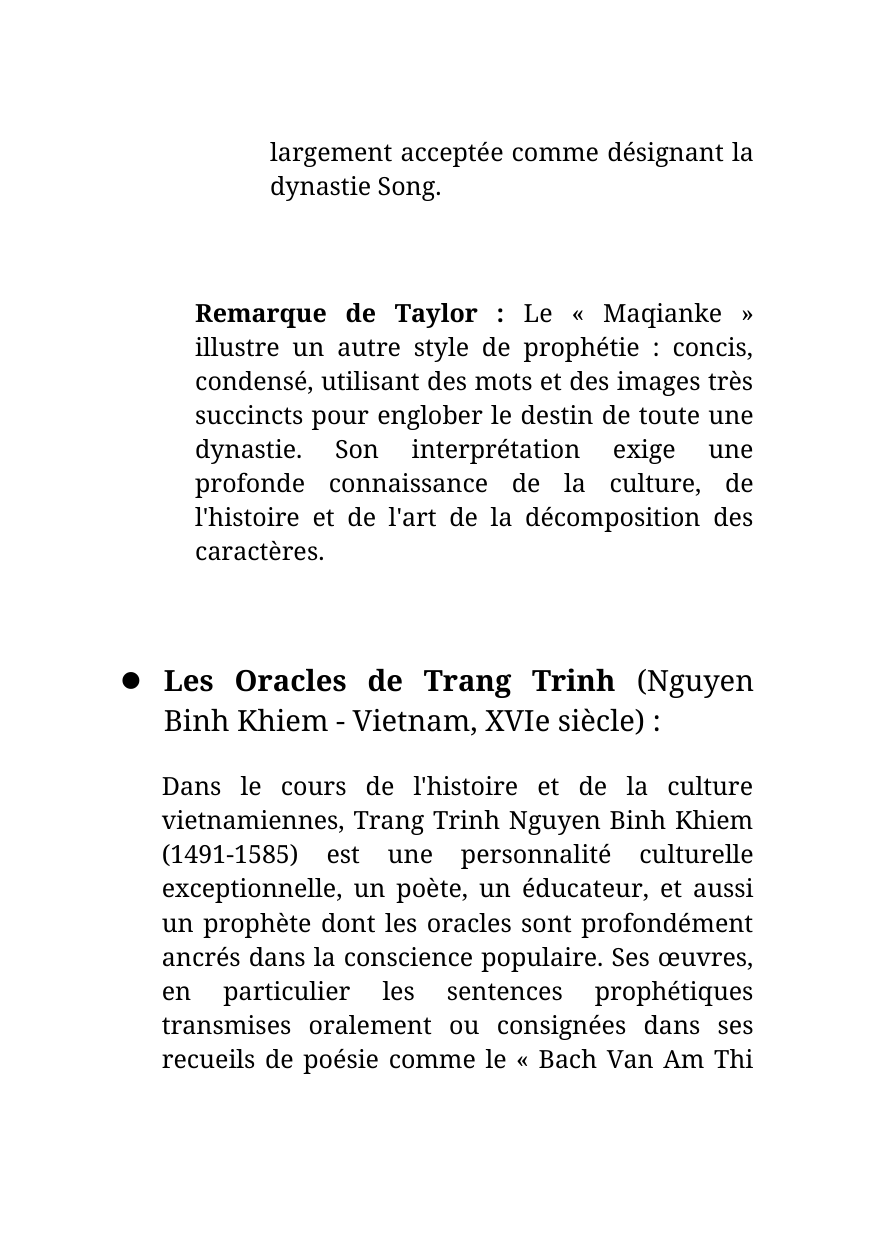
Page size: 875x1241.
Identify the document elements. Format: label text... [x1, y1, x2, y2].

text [270, 135, 754, 203]
text Remarque de Taylor : Le « Maqianke » illustre un autre style de prophétie : concis, condensé, utilisant des mots et des images très succincts pour englober le destin de toute une dynastie. Son interprétation exige une profonde connaissance de la culture, de l'histoire et de l'art de la décomposition des caractères. [195, 296, 754, 568]
list Les Oracles de Trang Trinh (Nguyen Binh Khiem - Vietnam, XVIe siècle) : [120, 660, 754, 740]
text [162, 769, 754, 1076]
